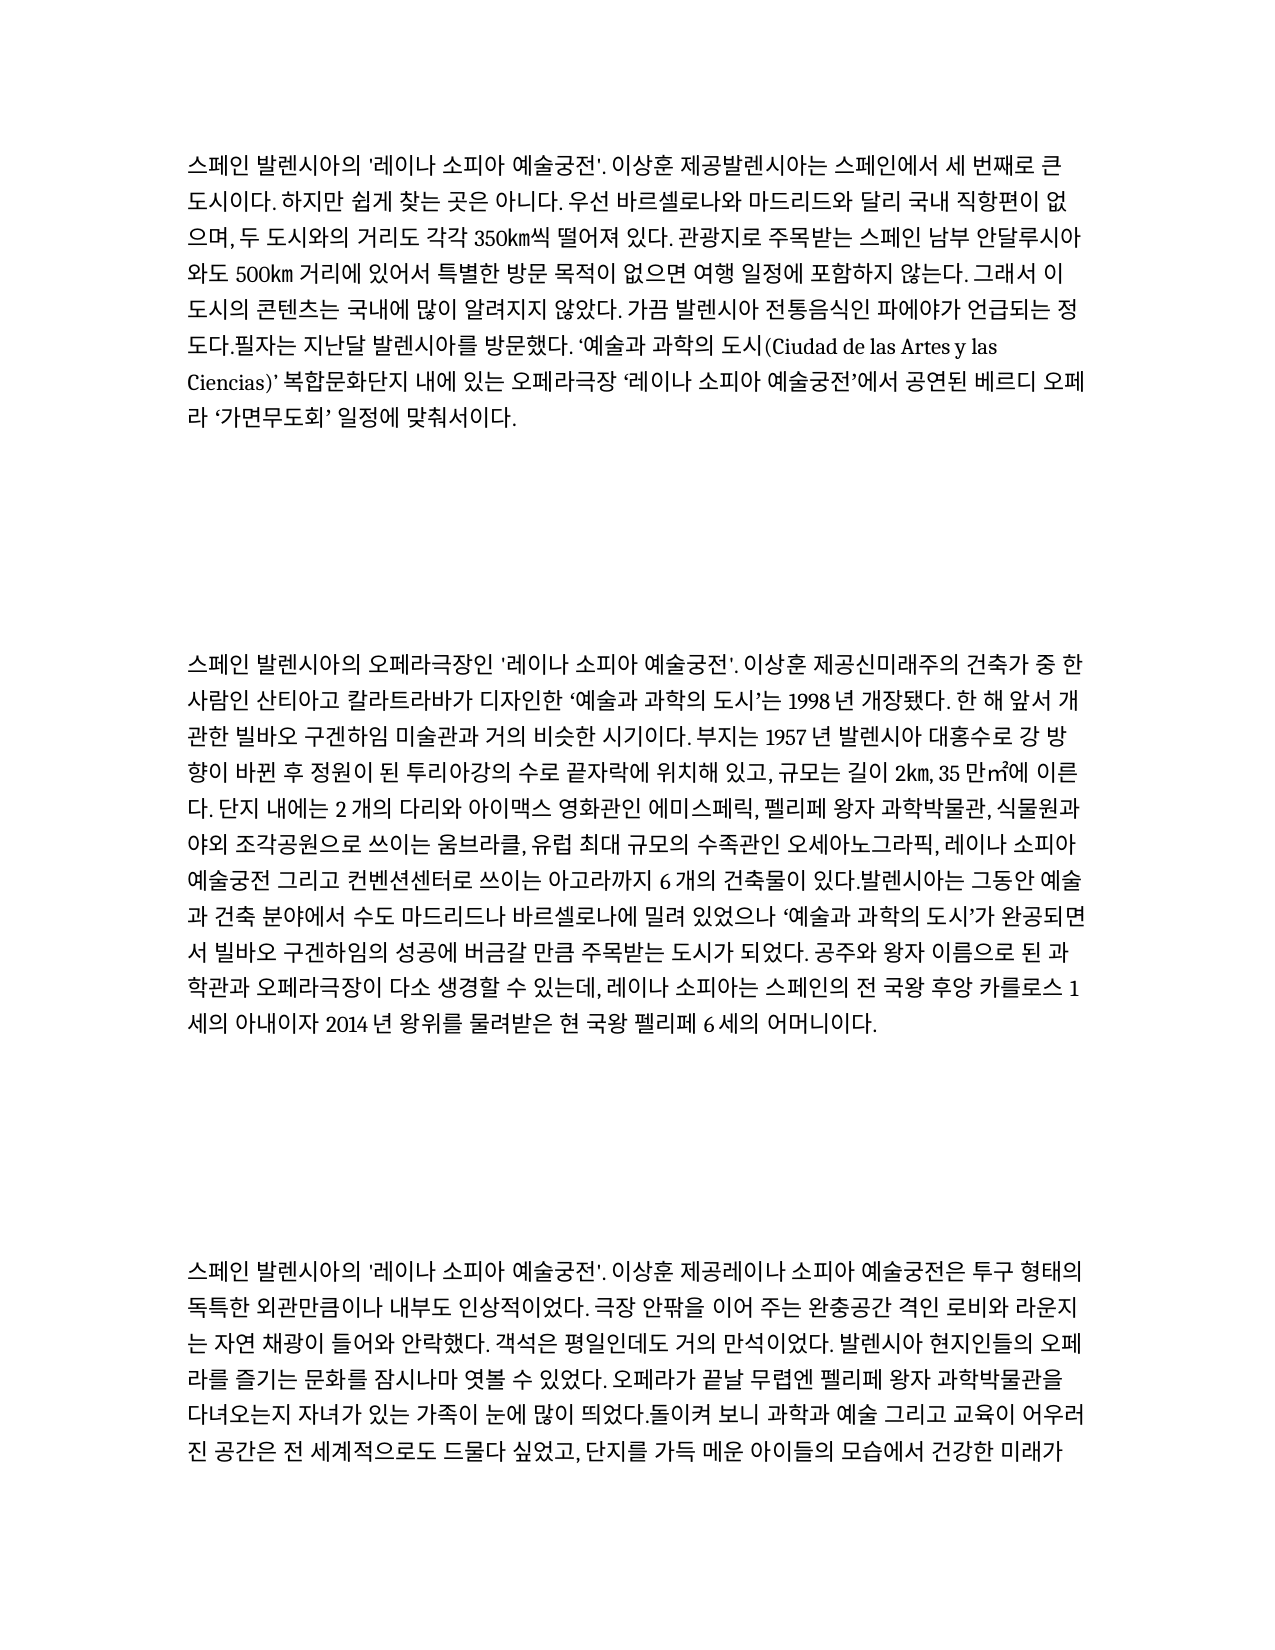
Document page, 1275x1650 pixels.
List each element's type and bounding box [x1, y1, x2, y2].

text [187, 150, 1087, 1467]
